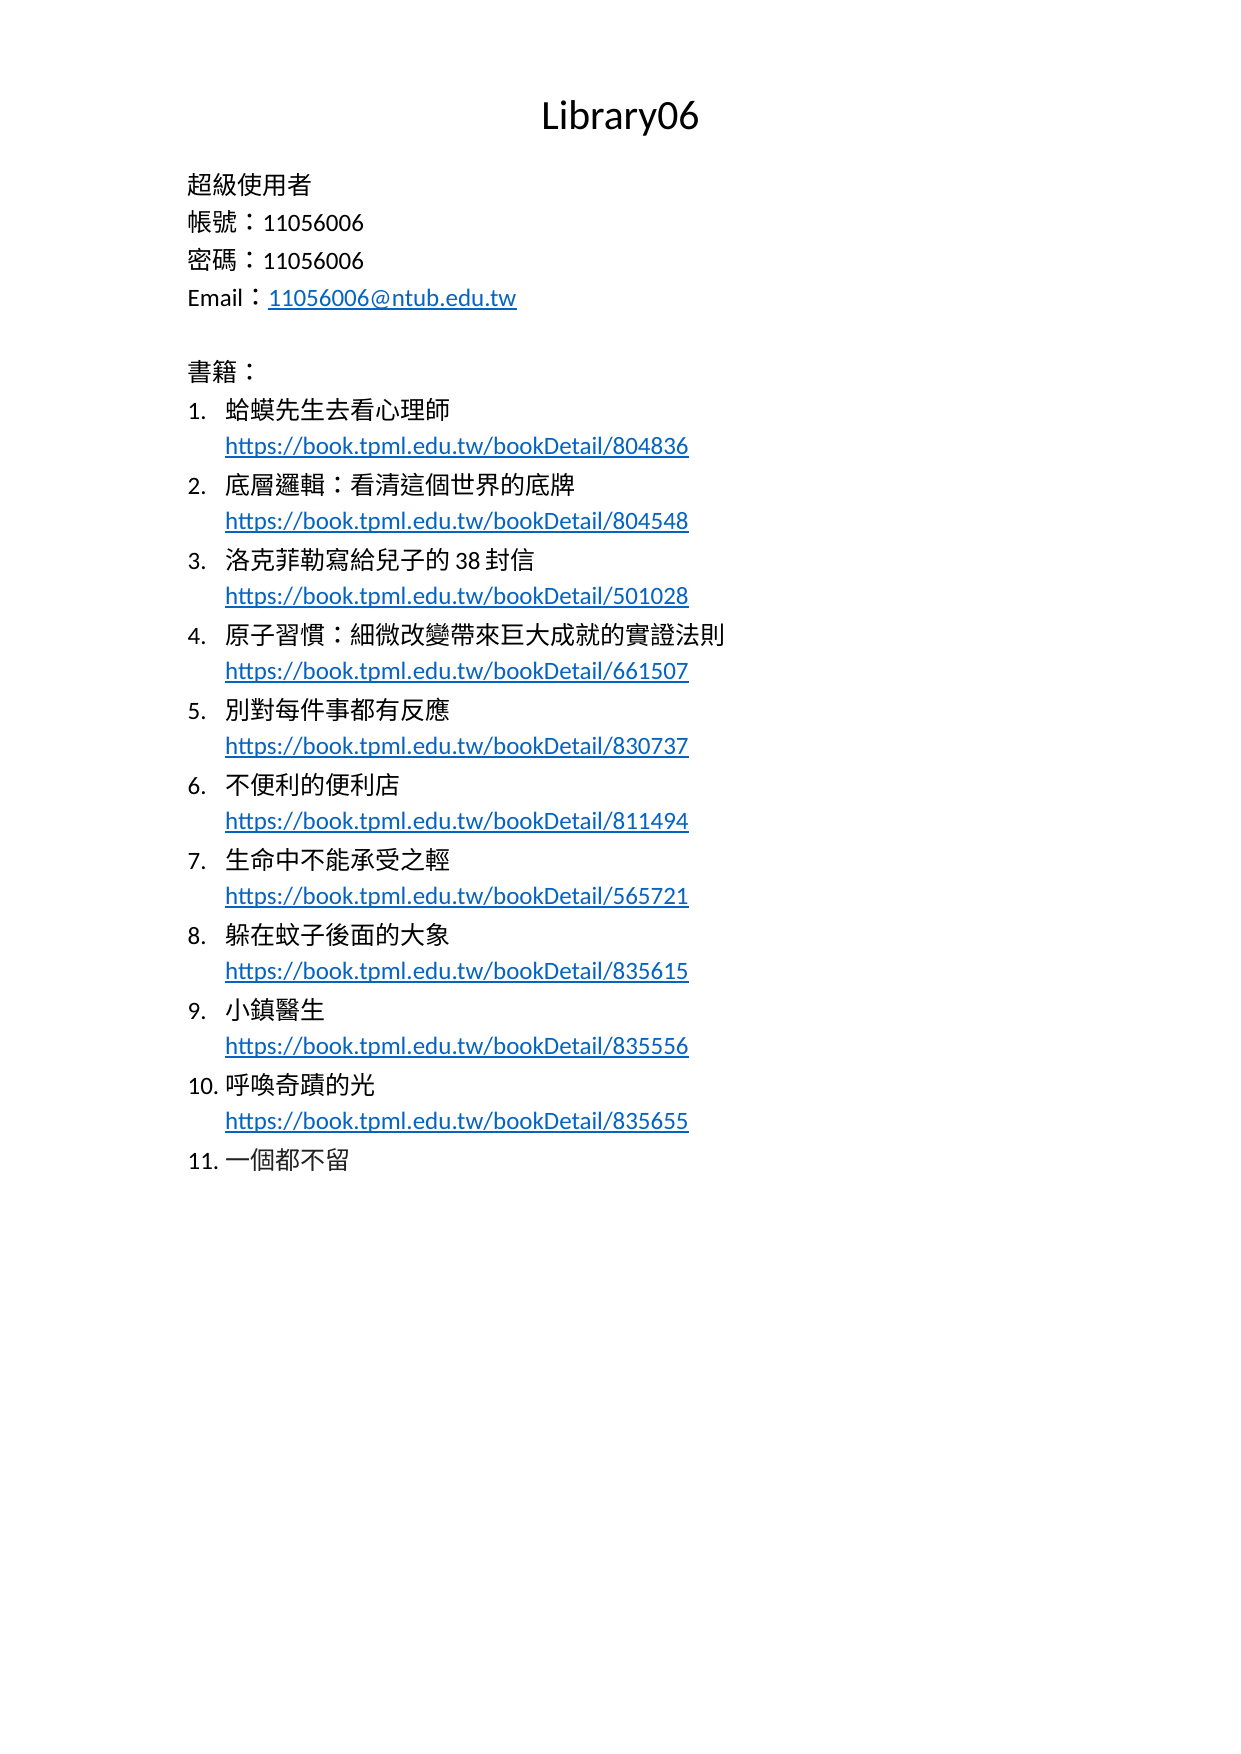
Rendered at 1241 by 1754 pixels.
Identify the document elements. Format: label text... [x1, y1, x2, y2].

list 底層邏輯：看清這個世界的底牌 https://book.tpml.edu.tw/bookDetail/804548 [187, 464, 1053, 539]
list 別對每件事都有反應 https://book.tpml.edu.tw/bookDetail/830737 [187, 689, 1053, 764]
text 密碼：11056006 [187, 239, 1053, 277]
text 超級使用者 [187, 164, 1053, 202]
list 不便利的便利店 https://book.tpml.edu.tw/bookDetail/811494 [187, 764, 1053, 839]
list 小鎮醫生 https://book.tpml.edu.tw/bookDetail/835556 [187, 989, 1053, 1064]
list 生命中不能承受之輕 https://book.tpml.edu.tw/bookDetail/565721 [187, 839, 1053, 914]
text 帳號：11056006 [187, 202, 1053, 239]
list 洛克菲勒寫給兒子的38封信 https://book.tpml.edu.tw/bookDetail/501028 [187, 539, 1053, 614]
list 蛤蟆先生去看心理師 https://book.tpml.edu.tw/bookDetail/804836 [187, 389, 1053, 464]
text Email：11056006@ntub.edu.tw [187, 277, 1053, 314]
list 躲在蚊子後面的大象 https://book.tpml.edu.tw/bookDetail/835615 [187, 914, 1053, 989]
list 原子習慣：細微改變帶來巨大成就的實證法則 https://book.tpml.edu.tw/bookDetail/661507 [187, 614, 1053, 689]
list 一個都不留 [187, 1139, 1053, 1214]
text 書籍： [187, 352, 1053, 389]
list 呼喚奇蹟的光 https://book.tpml.edu.tw/bookDetail/835655 [187, 1064, 1053, 1139]
